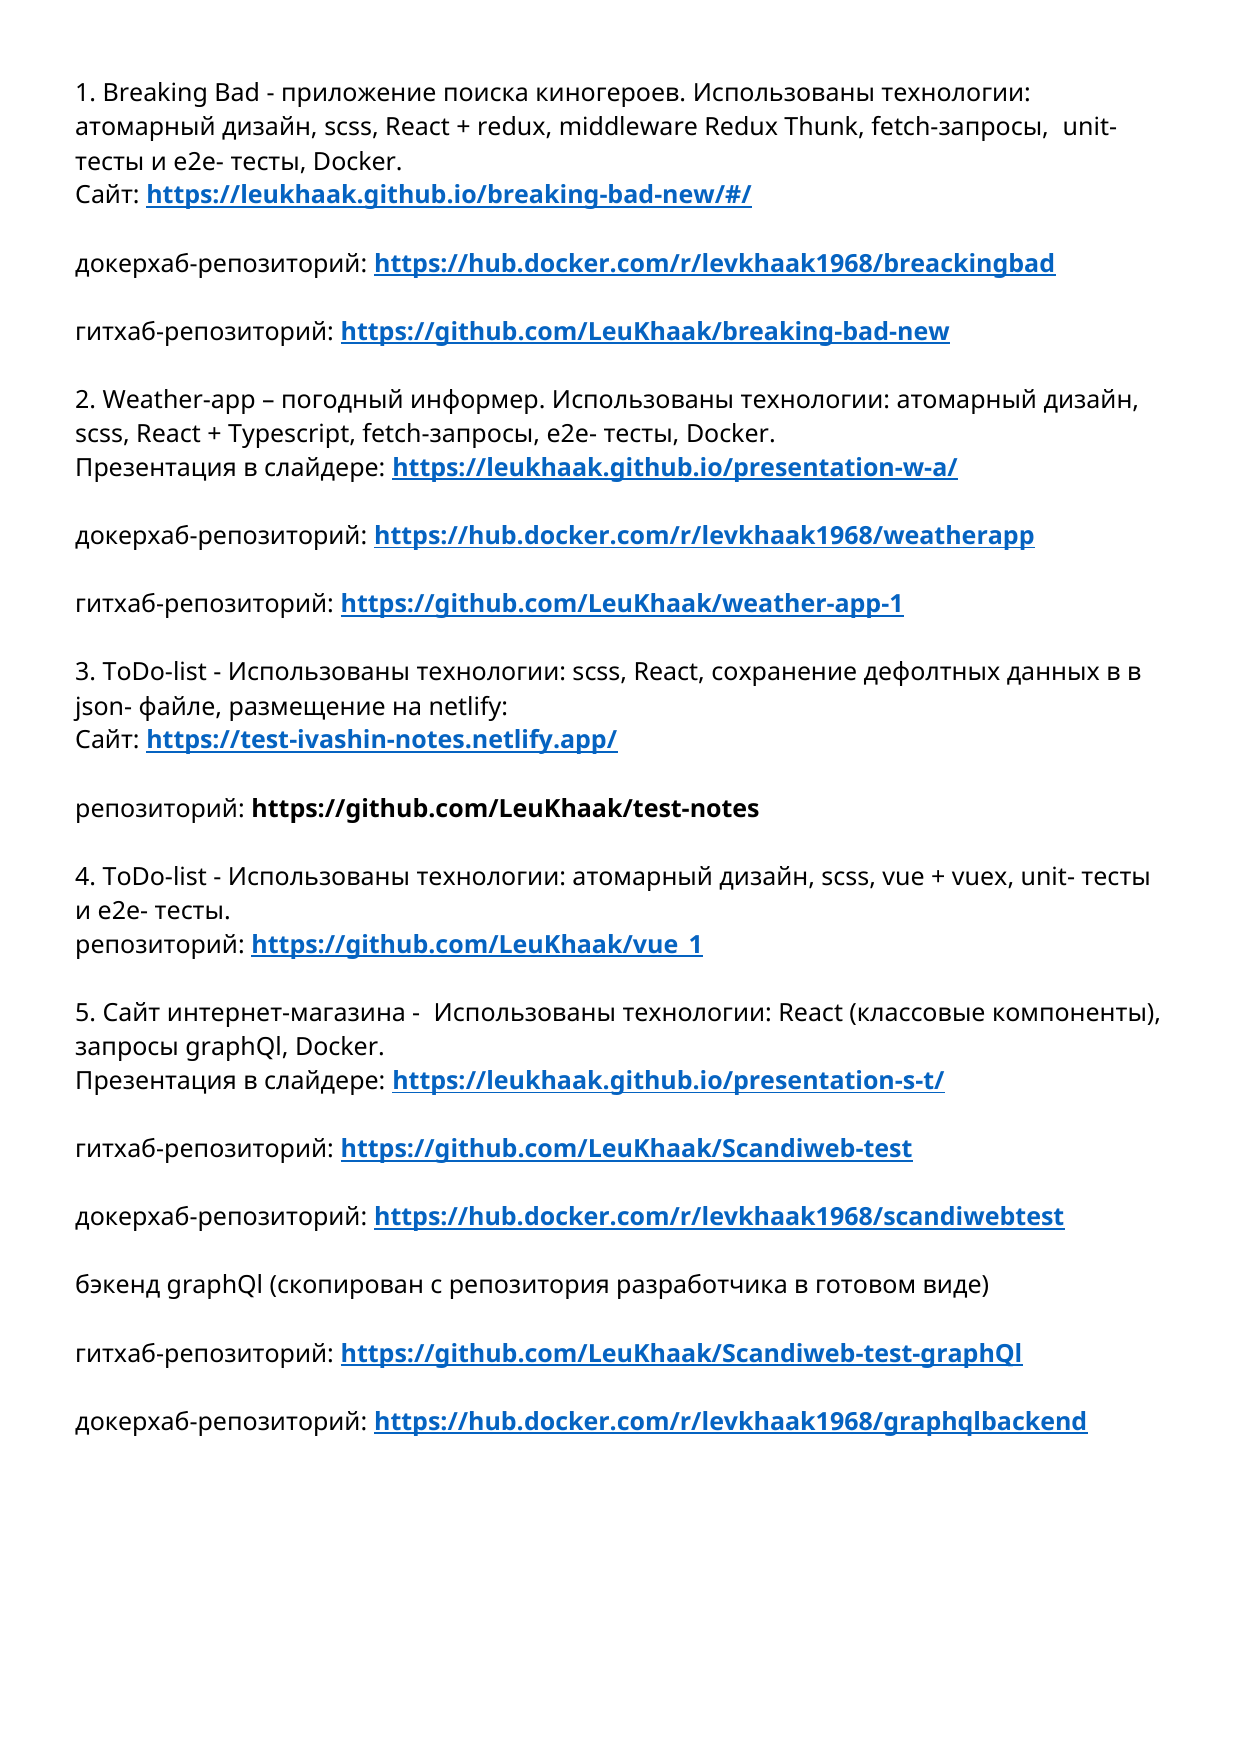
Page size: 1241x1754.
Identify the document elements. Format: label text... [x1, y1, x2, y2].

text гитхаб-pепозиторий: https://github.com/LeuKhaak/breaking-bad-new [75, 313, 1165, 347]
text репозиторий: https://github.com/LeuKhaak/test-notes [75, 790, 1165, 824]
text Сайт: https://leukhaak.github.io/breaking-bad-new/#/ [75, 177, 1165, 211]
text Сайт: https://test-ivashin-notes.netlify.app/ [75, 722, 1165, 756]
text гитхаб-репозиторий: https://github.com/LeuKhaak/Scandiweb-test-graphQl [75, 1335, 1165, 1369]
text 4. ToDo-list - Использованы технологии: атомарный дизайн, scss, vue + vuex, unit- тесты и e2e- тесты. [75, 858, 1165, 927]
text докерхаб-репозиторий: https://hub.docker.com/r/levkhaak1968/weatherapp [75, 518, 1165, 552]
text репозиторий: https://github.com/LeuKhaak/vue_1 [75, 927, 1165, 961]
text 2. Weather-app – погодный информер. Использованы технологии: атомарный дизайн, scss, React + Typescript, fetch-запросы, e2e- тесты, Docker. [75, 382, 1165, 450]
text 5. Сайт интернет-магазина - Использованы технологии: React (классовые компоненты), запросы graphQl, Docker. [75, 995, 1165, 1063]
text докерхаб-репозиторий: https://hub.docker.com/r/levkhaak1968/scandiwebtest [75, 1199, 1165, 1233]
text бэкенд graphQl (скопирован с репозитория разработчика в готовом виде) [75, 1267, 1165, 1301]
text Презентация в слайдере: https://leukhaak.github.io/presentation-s-t/ [75, 1063, 1165, 1097]
text докерхаб-репозиторий: https://hub.docker.com/r/levkhaak1968/breackingbad [75, 245, 1165, 279]
text докерхаб-репозиторий: https://hub.docker.com/r/levkhaak1968/graphqlbackend [75, 1403, 1165, 1437]
text Презентация в слайдере: https://leukhaak.github.io/presentation-w-a/ [75, 450, 1165, 484]
text гитхаб-репозиторий: https://github.com/LeuKhaak/Scandiweb-test [75, 1131, 1165, 1165]
text 3. ToDo-list - Использованы технологии: scss, React, сохранение дефолтных данных в в json- файле, размещение на netlify: [75, 654, 1165, 722]
text гитхаб-репозиторий: https://github.com/LeuKhaak/weather-app-1 [75, 586, 1165, 620]
text 1. Breaking Bad - приложение поиска киногероев. Использованы технологии: атомарный дизайн, scss, React + redux, middleware Redux Thunk, fetch-запросы, unit- тесты и e2e- тесты, Docker. [75, 75, 1165, 177]
